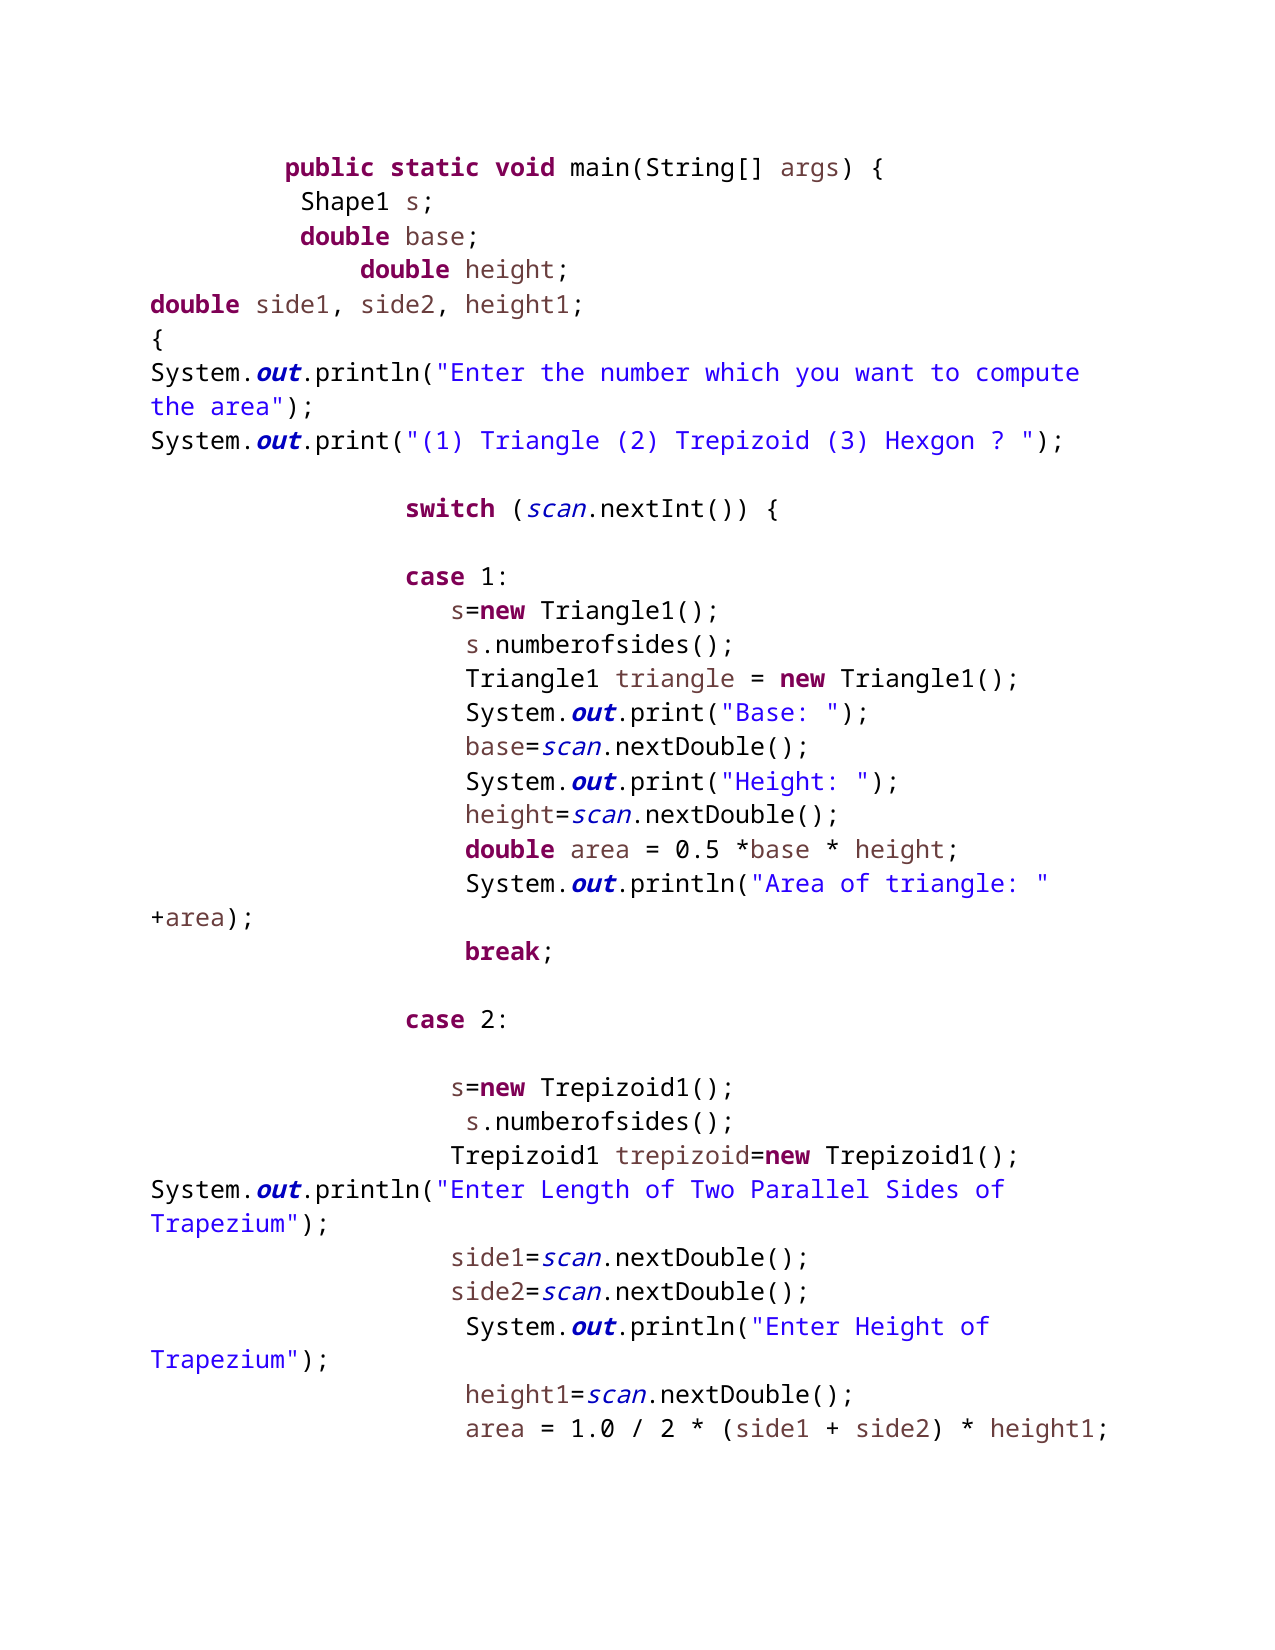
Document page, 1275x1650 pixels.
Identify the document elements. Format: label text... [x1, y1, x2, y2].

text s.numberofsides(); [150, 1104, 1125, 1138]
text Triangle1 triangle = new Triangle1(); [150, 661, 1125, 695]
text Trepizoid1 trepizoid=new Trepizoid1(); [150, 1138, 1125, 1172]
text double height; [150, 252, 1125, 286]
text System.out.println("Enter Height of Trapezium"); [150, 1308, 1125, 1376]
text double side1, side2, height1; [150, 286, 1125, 320]
text System.out.println("Enter Length of Two Parallel Sides of Trapezium"); [150, 1172, 1125, 1240]
text s=new Trepizoid1(); [150, 1070, 1125, 1104]
text System.out.print("(1) Triangle (2) Trepizoid (3) Hexgon ? "); [150, 422, 1125, 457]
text System.out.print("Height: "); [150, 763, 1125, 797]
text base=scan.nextDouble(); [150, 729, 1125, 763]
text double base; [150, 218, 1125, 252]
text { [150, 320, 1125, 354]
text height=scan.nextDouble(); [150, 797, 1125, 831]
text double area = 0.5 *base * height; [150, 831, 1125, 865]
text s.numberofsides(); [150, 627, 1125, 661]
text s=new Triangle1(); [150, 593, 1125, 627]
text Shape1 s; [150, 184, 1125, 218]
text public static void main(String[] args) { [150, 150, 1125, 184]
text break; [150, 933, 1125, 967]
text height1=scan.nextDouble(); [150, 1376, 1125, 1410]
text System.out.print("Base: "); [150, 695, 1125, 729]
text case 1: [150, 559, 1125, 593]
text area = 1.0 / 2 * (side1 + side2) * height1; [150, 1410, 1125, 1444]
text System.out.println("Area of triangle: " +area); [150, 865, 1125, 933]
text switch (scan.nextInt()) { [150, 491, 1125, 525]
text side1=scan.nextDouble(); [150, 1240, 1125, 1274]
text case 2: [150, 1002, 1125, 1036]
text System.out.println("Enter the number which you want to compute the area"); [150, 354, 1125, 422]
text side2=scan.nextDouble(); [150, 1274, 1125, 1308]
